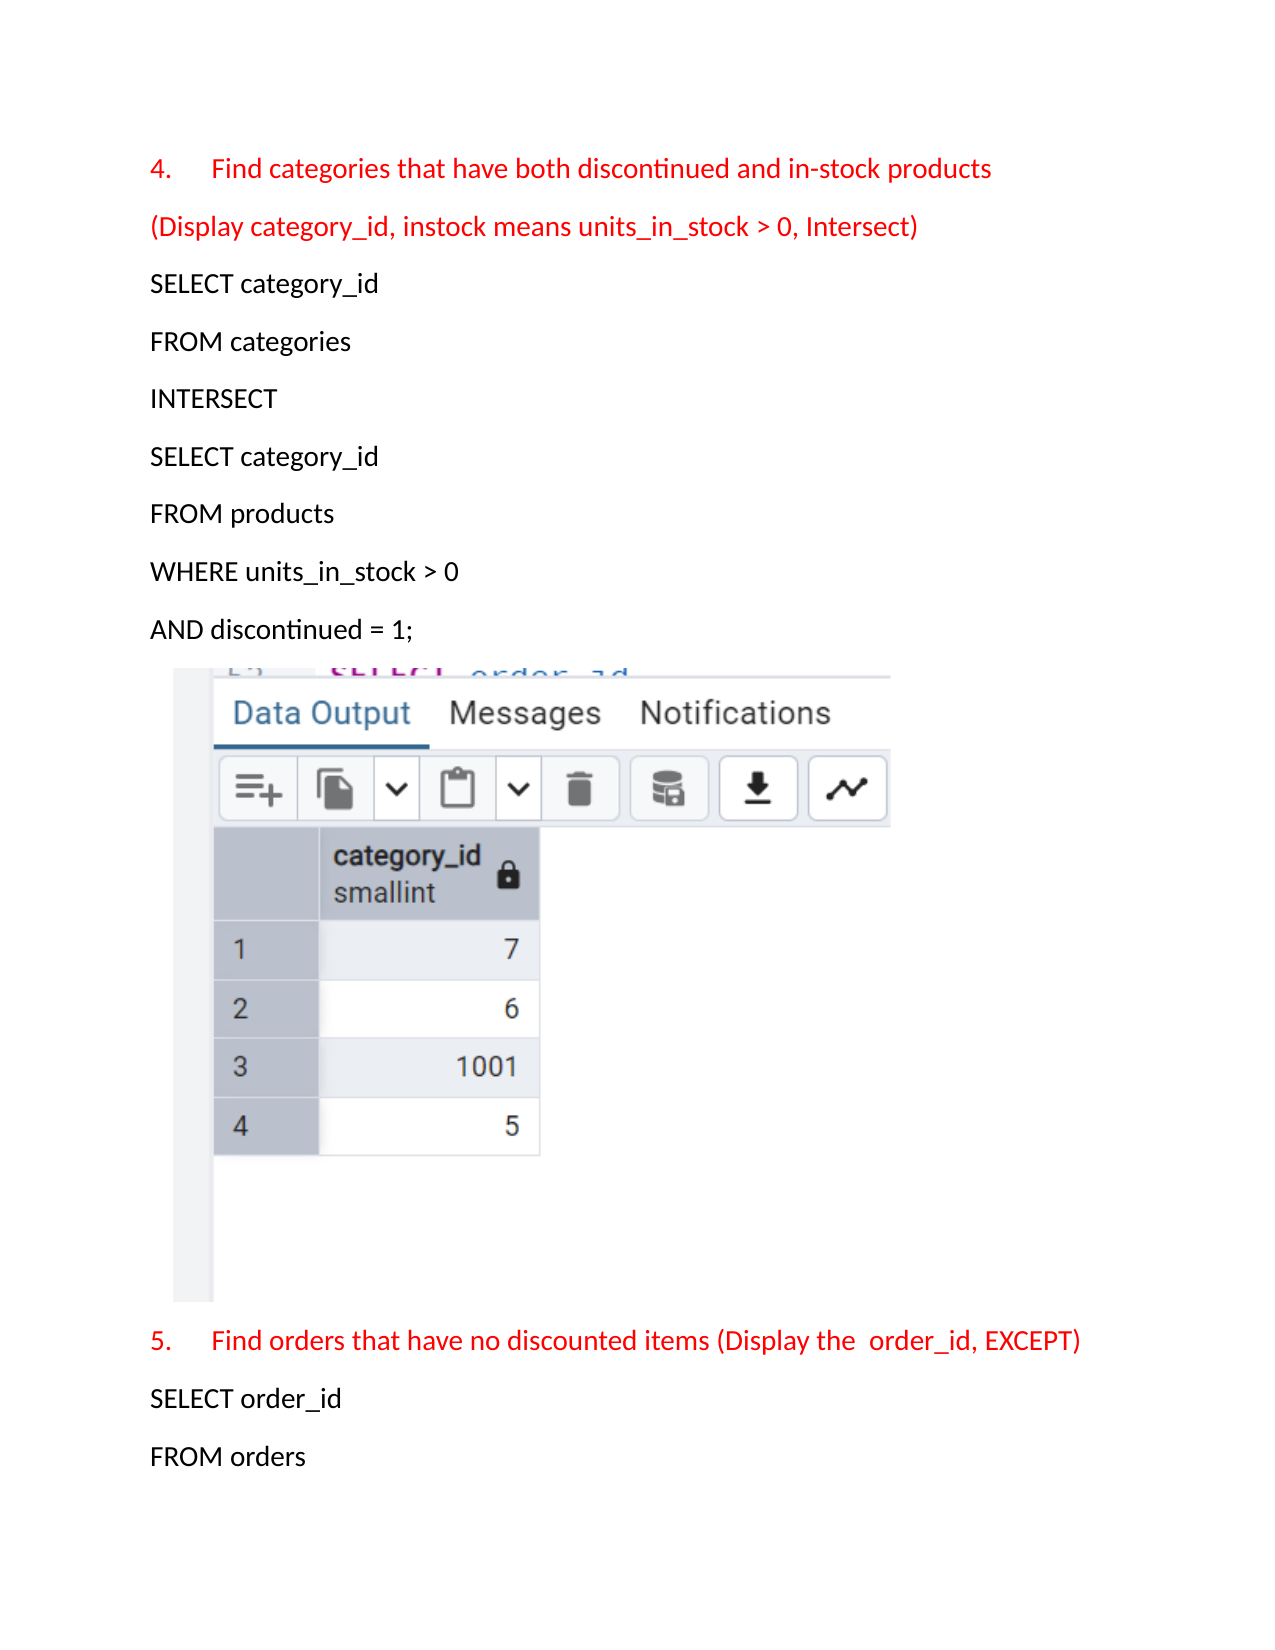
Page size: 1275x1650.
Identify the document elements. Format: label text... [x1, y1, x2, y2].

text AND discontinued = 1; [150, 611, 1125, 646]
text FROM categories [150, 323, 1125, 358]
text FROM orders [150, 1438, 1125, 1473]
text INTERSECT [150, 380, 1125, 416]
text SELECT order_id [150, 1380, 1125, 1416]
text (Display category_id, instock means units_in_stock > 0, Intersect) [150, 208, 1125, 243]
text WHERE units_in_stock > 0 [150, 553, 1125, 589]
picture [150, 668, 891, 1302]
text SELECT category_id [150, 438, 1125, 474]
text 5. Find orders that have no discounted items (Display the order_id, EXCEPT) [150, 1322, 1125, 1358]
text FROM products [150, 496, 1125, 531]
text 4. Find categories that have both discontinued and in-stock products [150, 150, 1125, 186]
text SELECT category_id [150, 265, 1125, 301]
